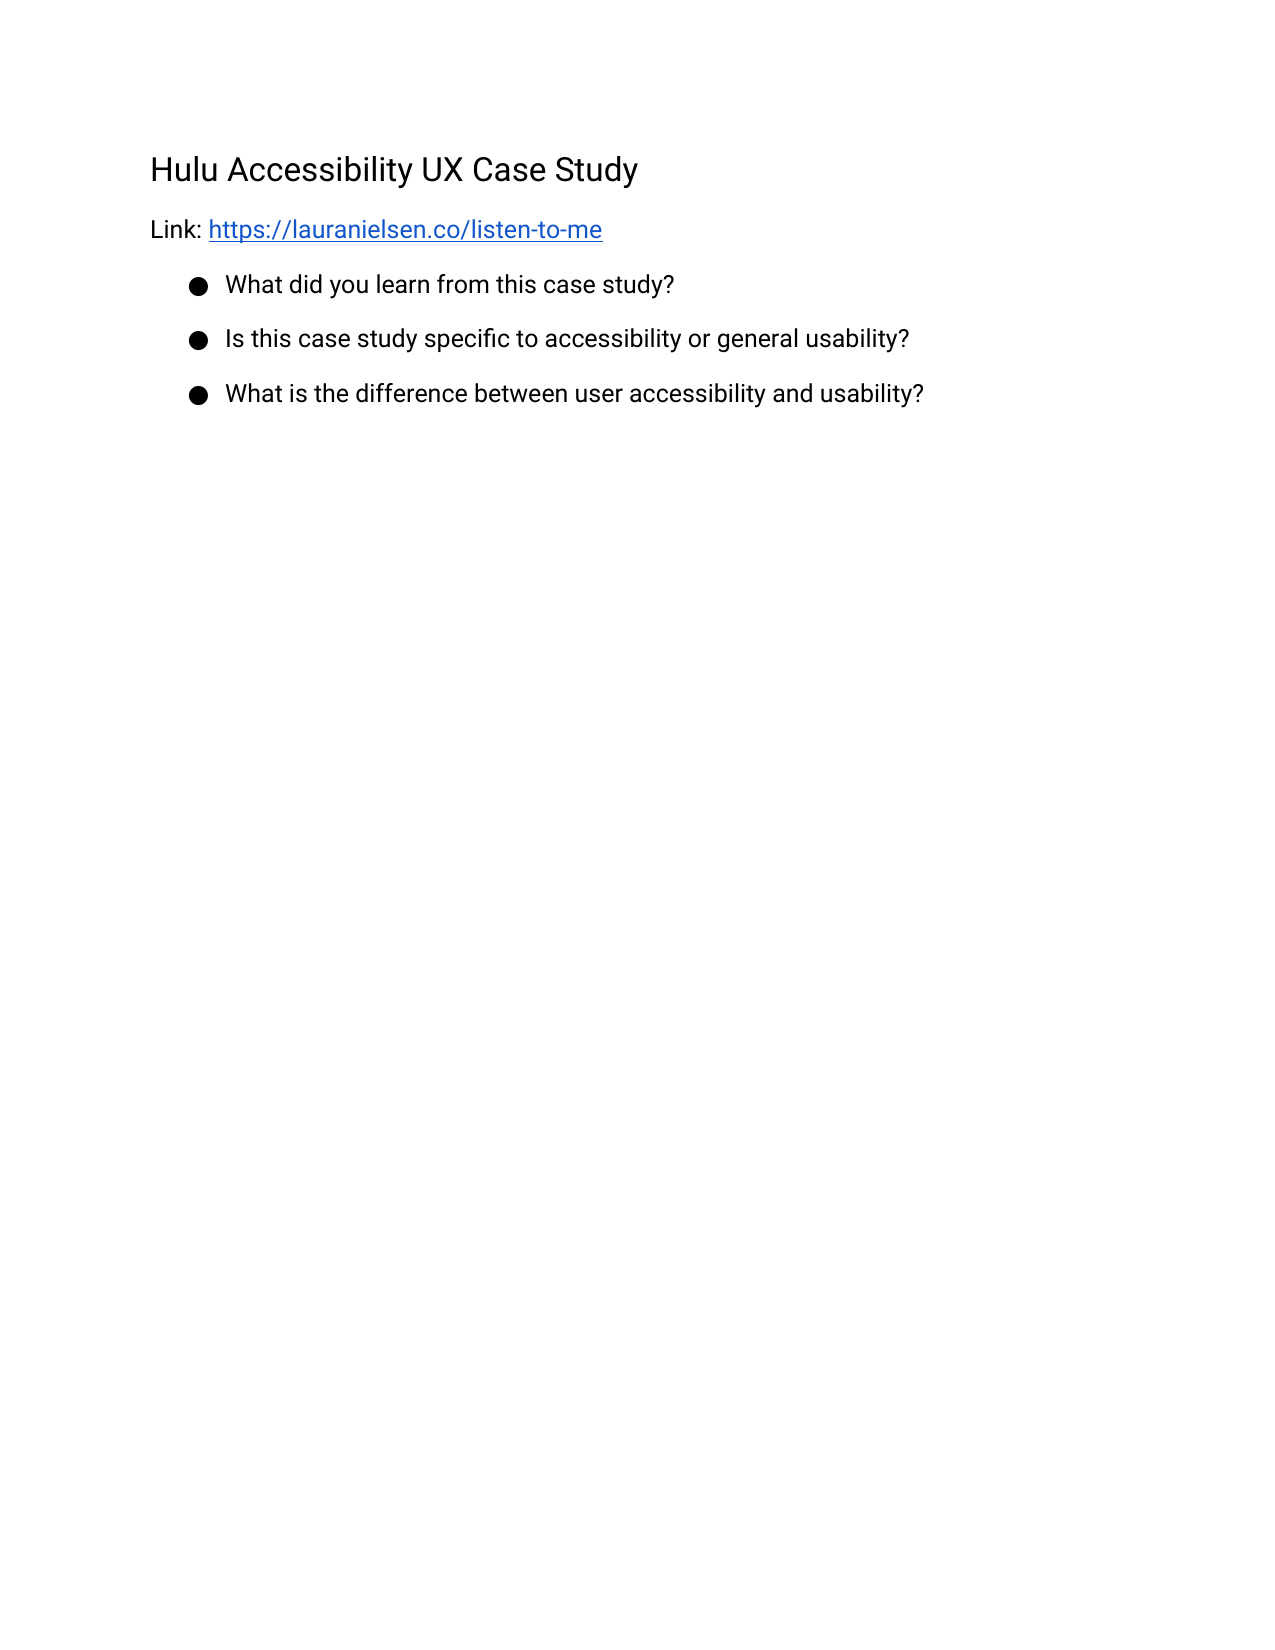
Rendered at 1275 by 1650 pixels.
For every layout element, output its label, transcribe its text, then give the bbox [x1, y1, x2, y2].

subtitle Hulu Accessibility UX Case Study [150, 150, 1125, 189]
text Link: ​​https://lauranielsen.co/listen-to-me [150, 216, 1125, 245]
list What is the difference between user accessibility and usability? [187, 379, 1125, 408]
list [187, 325, 1125, 354]
list What did you learn from this case study? [187, 270, 1125, 299]
